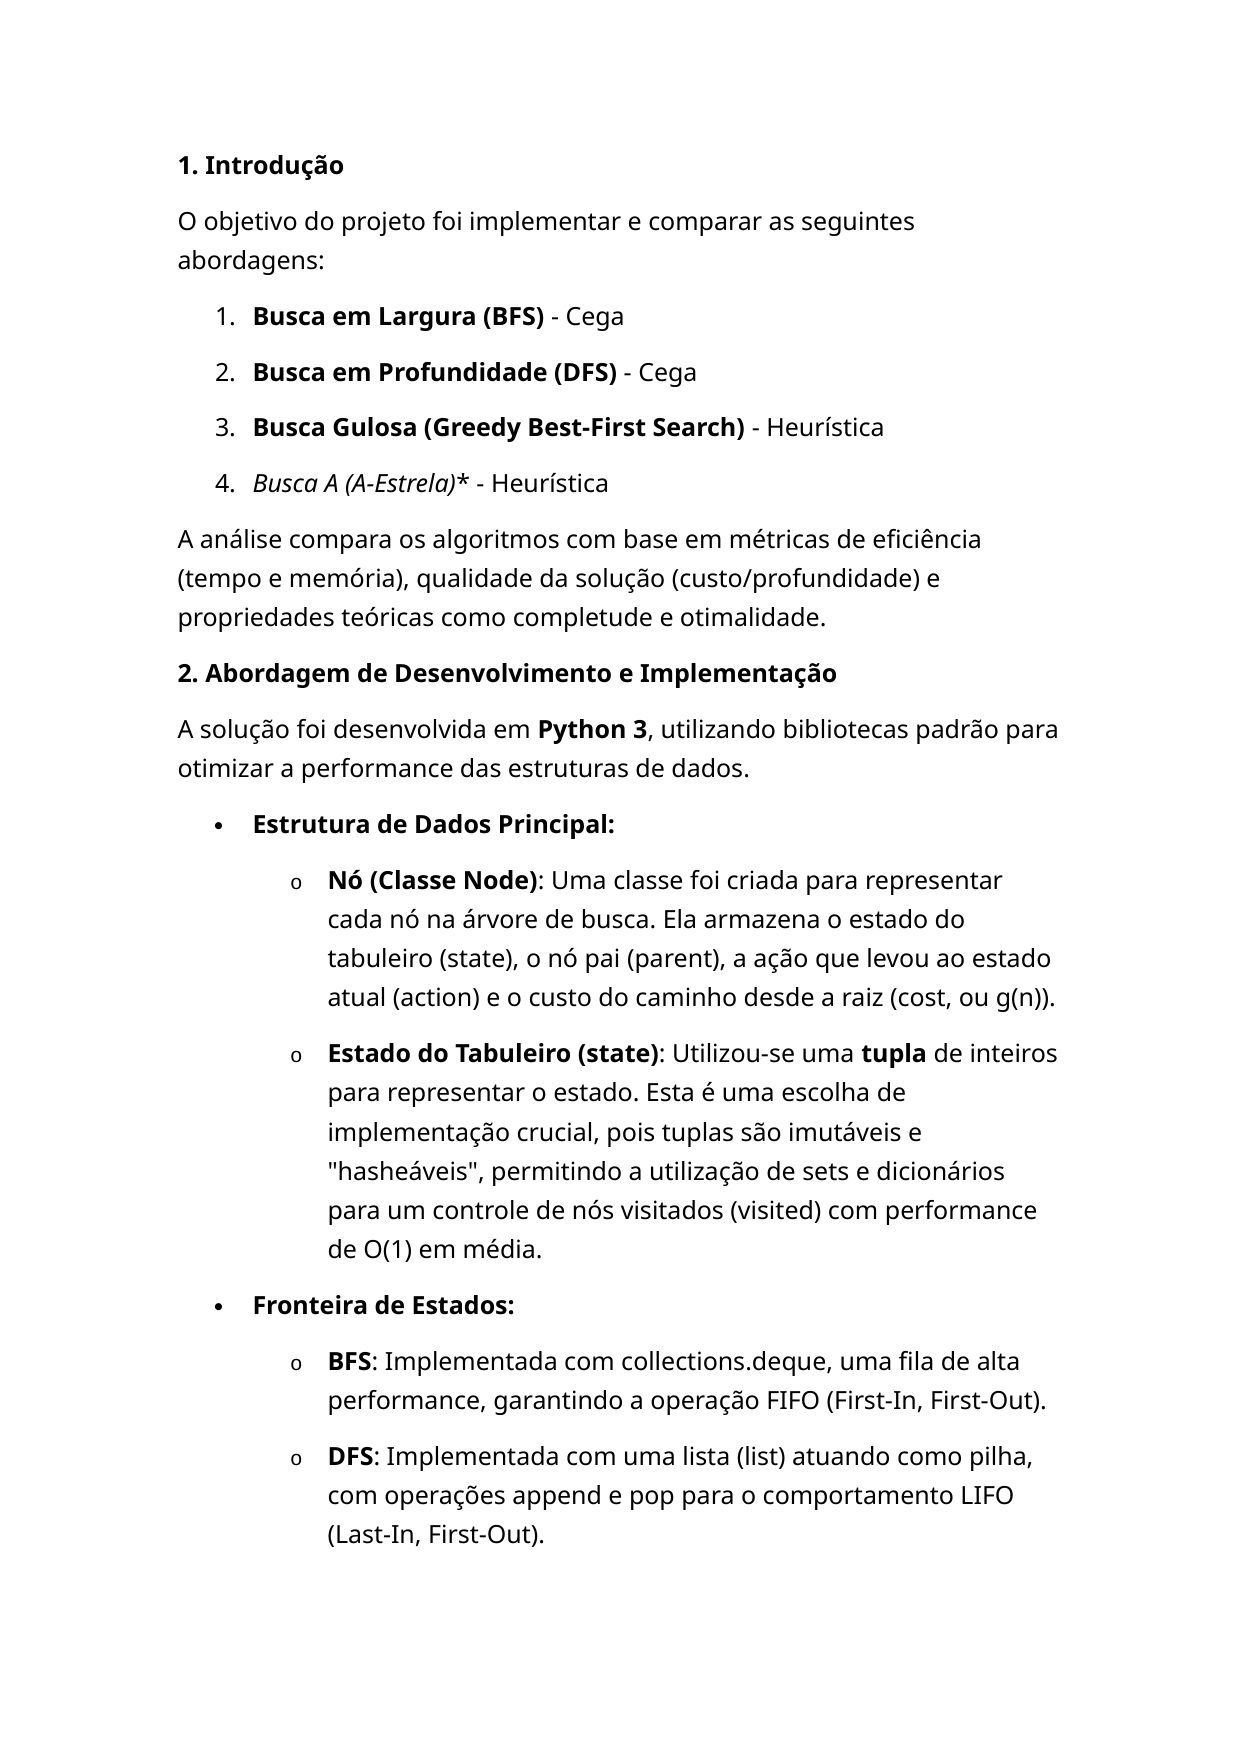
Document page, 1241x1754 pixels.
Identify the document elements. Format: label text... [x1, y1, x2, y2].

list Nó (Classe Node): Uma classe foi criada para representar cada nó na árvore de busca. Ela armazena o estado do tabuleiro (state), o nó pai (parent), a ação que levou ao estado atual (action) e o custo do caminho desde a raiz (cost, ou g(n)). [290, 863, 1063, 1014]
list Busca Gulosa (Greedy Best-First Search) - Heurística [215, 410, 1063, 444]
list DFS: Implementada com uma lista (list) atuando como pilha, com operações append e pop para o comportamento LIFO (Last-In, First-Out). [290, 1438, 1063, 1551]
text O objetivo do projeto foi implementar e comparar as seguintes abordagens: [177, 203, 1063, 277]
list Estado do Tabuleiro (state): Utilizou-se uma tupla de inteiros para representar o estado. Esta é uma escolha de implementação crucial, pois tuplas são imutáveis e "hasheáveis", permitindo a utilização de sets e dicionários para um controle de nós visitados (visited) com performance de O(1) em média. [290, 1036, 1063, 1266]
list Busca em Profundidade (DFS) - Cega [215, 354, 1063, 388]
text 2. Abordagem de Desenvolvimento e Implementação [177, 656, 1063, 690]
text 1. Introdução [177, 148, 1063, 182]
text A análise compara os algoritmos com base em métricas de eficiência (tempo e memória), qualidade da solução (custo/profundidade) e propriedades teóricas como completude e otimalidade. [177, 522, 1063, 634]
list Busca A (A-Estrela)* - Heurística [215, 466, 1063, 500]
list Estrutura de Dados Principal: [215, 807, 1063, 841]
list Busca em Largura (BFS) - Cega [215, 298, 1063, 332]
list Fronteira de Estados: [215, 1288, 1063, 1322]
text A solução foi desenvolvida em Python 3, utilizando bibliotecas padrão para otimizar a performance das estruturas de dados. [177, 712, 1063, 785]
list BFS: Implementada com collections.deque, uma fila de alta performance, garantindo a operação FIFO (First-In, First-Out). [290, 1343, 1063, 1417]
